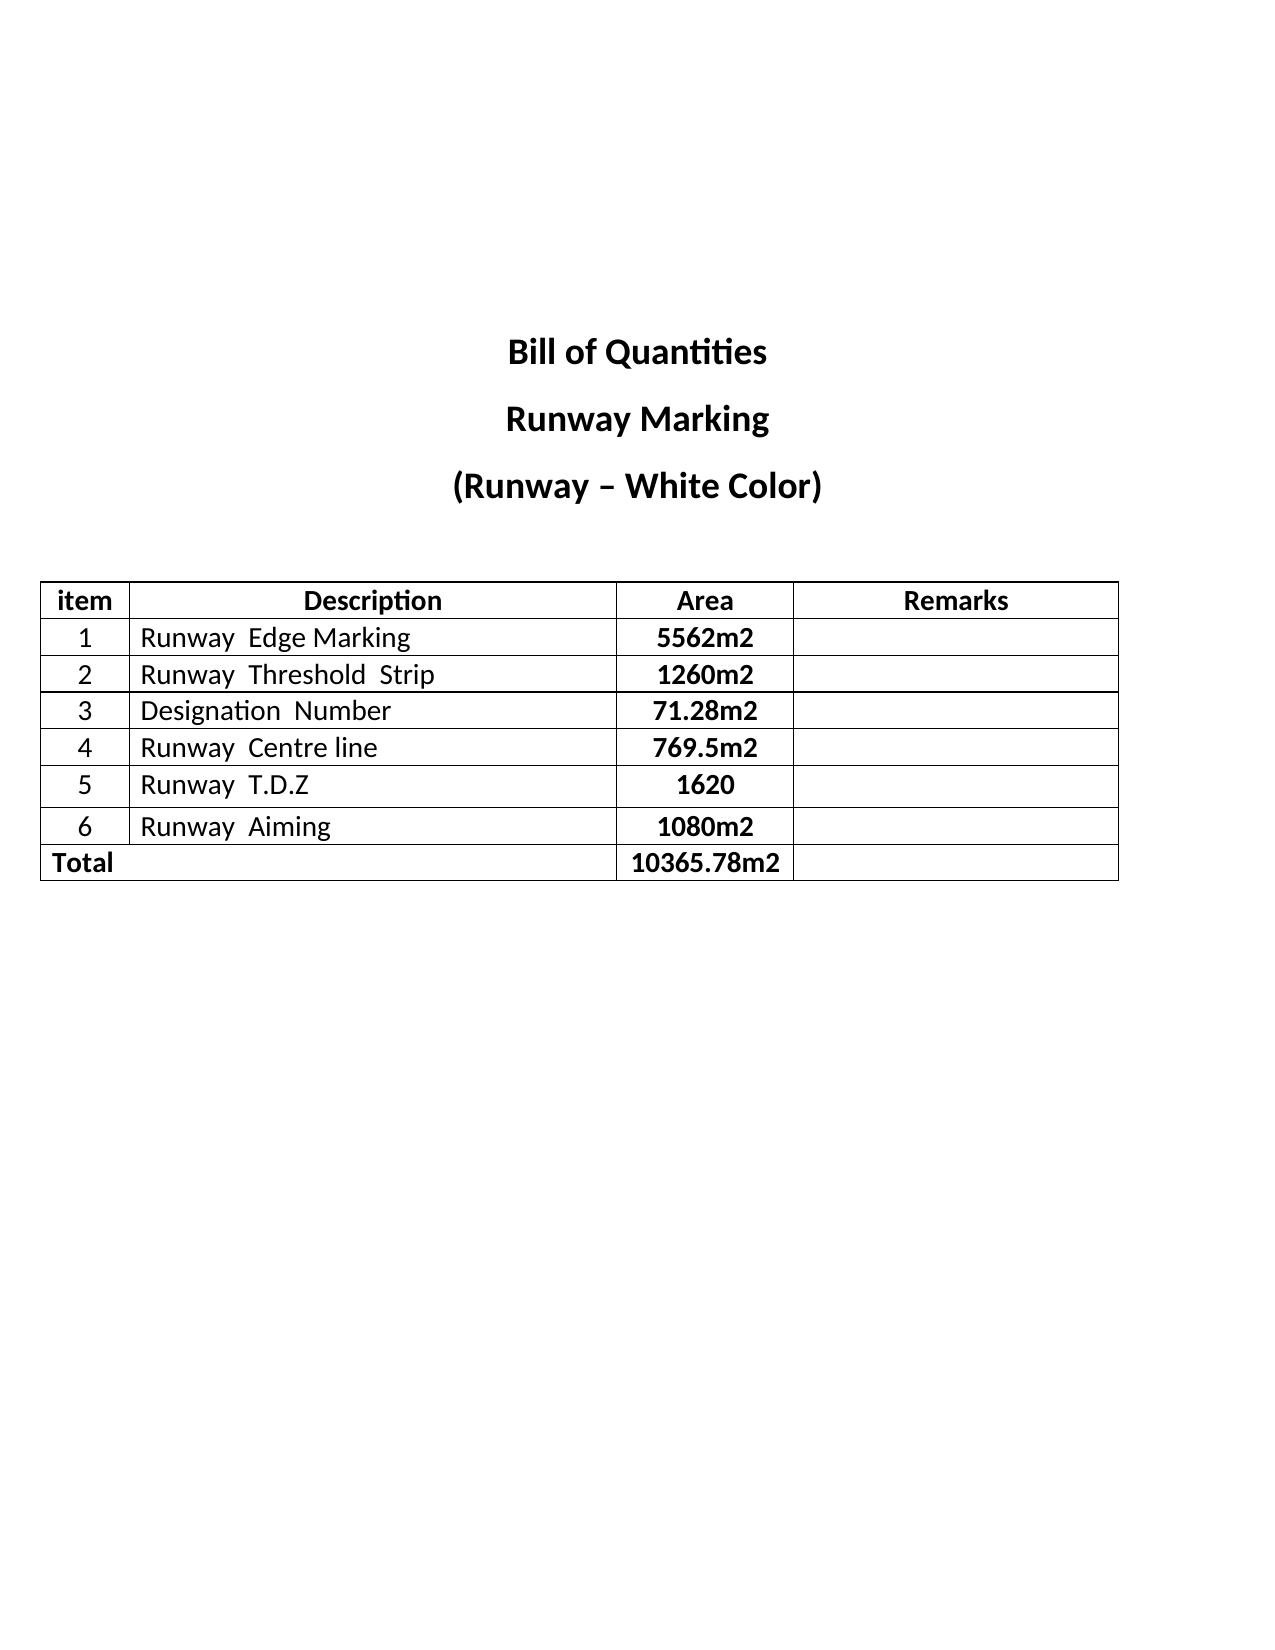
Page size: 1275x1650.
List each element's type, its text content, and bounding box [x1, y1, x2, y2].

table_cell 10365.78m2 [617, 845, 793, 880]
table_cell Runway T.D.Z [130, 766, 616, 807]
table_cell Runway Centre line [130, 729, 616, 765]
table_cell [794, 845, 1118, 880]
table_cell 1260m2 [617, 656, 793, 691]
table_header Area [617, 583, 793, 618]
table_cell [794, 729, 1118, 765]
table_cell 6 [41, 808, 129, 843]
table_cell 769.5m2 [617, 729, 793, 765]
table_cell Designation Number [130, 693, 616, 728]
text Bill of Quantities [150, 328, 1125, 374]
table_cell Runway Aiming [130, 808, 616, 843]
table_cell 1620 [617, 766, 793, 807]
table_cell Total [41, 845, 616, 880]
table_cell 1 [41, 619, 129, 655]
table_cell 5562m2 [617, 619, 793, 655]
text (Runway – White Color) [150, 462, 1125, 507]
table_cell 3 [41, 693, 129, 728]
table_cell [794, 766, 1118, 807]
table_cell [794, 808, 1118, 843]
table_header Remarks [794, 583, 1118, 618]
table_cell 1080m2 [617, 808, 793, 843]
table_cell [794, 619, 1118, 655]
table_cell 4 [41, 729, 129, 765]
text Runway Marking [150, 395, 1125, 441]
table_header Description [130, 583, 616, 618]
table_cell Runway Threshold Strip [130, 656, 616, 691]
table_cell [794, 656, 1118, 691]
table_header item [41, 583, 129, 618]
table_cell Runway Edge Marking [130, 619, 616, 655]
table_cell 5 [41, 766, 129, 807]
table_cell 71.28m2 [617, 693, 793, 728]
table_cell [794, 693, 1118, 728]
table_cell 2 [41, 656, 129, 691]
